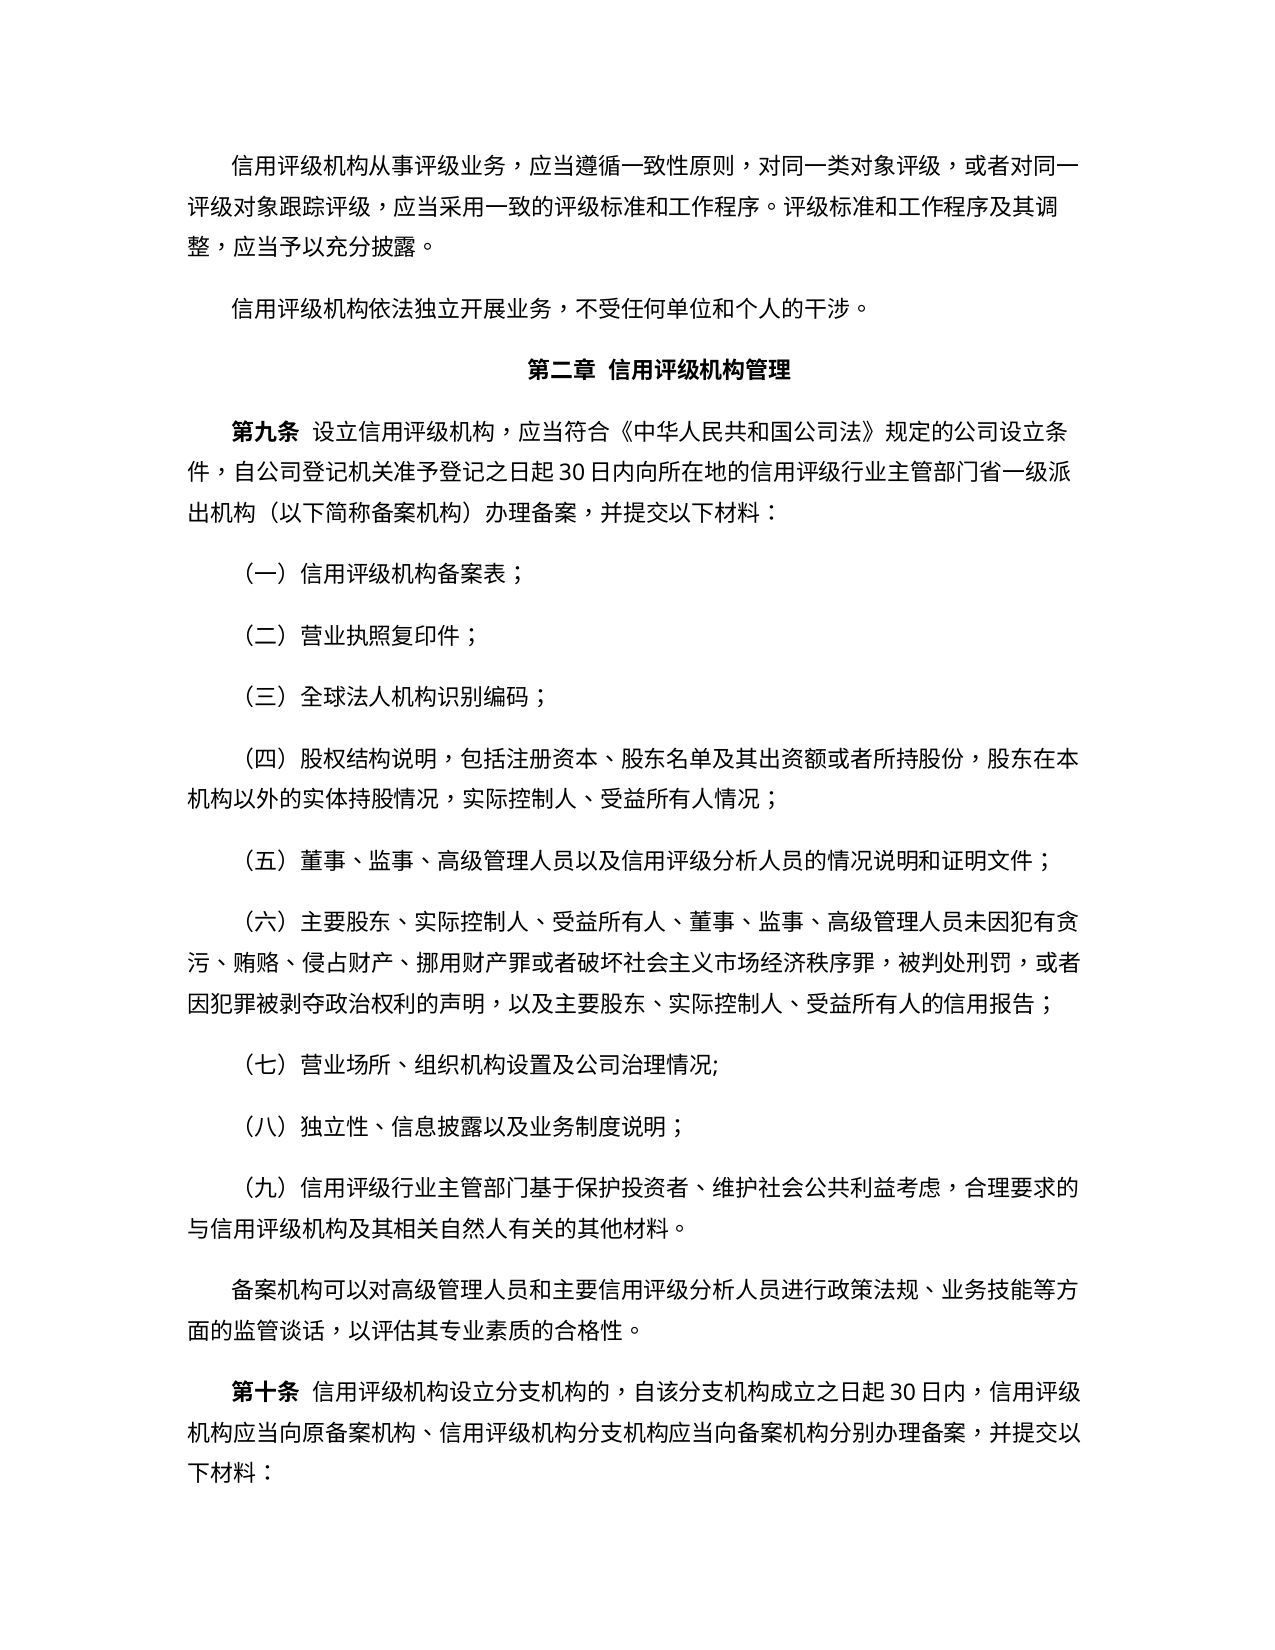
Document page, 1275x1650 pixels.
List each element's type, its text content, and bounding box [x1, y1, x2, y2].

text （七）营业场所、组织机构设置及公司治理情况; [187, 1049, 1087, 1080]
text （六）主要股东、实际控制人、受益所有人、董事、监事、高级管理人员未因犯有贪污、贿赂、侵占财产、挪用财产罪或者破坏社会主义市场经济秩序罪，被判处刑罚，或者因犯罪被剥夺政治权利的声明，以及主要股东、实际控制人、受益所有人的信用报告； [187, 906, 1087, 1019]
text 第九条 设立信用评级机构，应当符合《中华人民共和国公司法》规定的公司设立条件，自公司登记机关准予登记之日起30日内向所在地的信用评级行业主管部门省一级派出机构（以下简称备案机构）办理备案，并提交以下材料： [187, 416, 1087, 528]
text （九）信用评级行业主管部门基于保护投资者、维护社会公共利益考虑，合理要求的与信用评级机构及其相关自然人有关的其他材料。 [187, 1172, 1087, 1244]
text 第十条 信用评级机构设立分支机构的，自该分支机构成立之日起30日内，信用评级机构应当向原备案机构、信用评级机构分支机构应当向备案机构分别办理备案，并提交以下材料： [187, 1376, 1087, 1488]
text （一）信用评级机构备案表； [187, 558, 1087, 589]
text （五）董事、监事、高级管理人员以及信用评级分析人员的情况说明和证明文件； [187, 845, 1087, 876]
text （三）全球法人机构识别编码； [187, 681, 1087, 712]
text （四）股权结构说明，包括注册资本、股东名单及其出资额或者所持股份，股东在本机构以外的实体持股情况，实际控制人、受益所有人情况； [187, 743, 1087, 814]
text （二）营业执照复印件； [187, 620, 1087, 651]
text 备案机构可以对高级管理人员和主要信用评级分析人员进行政策法规、业务技能等方面的监管谈话，以评估其专业素质的合格性。 [187, 1274, 1087, 1346]
text 信用评级机构依法独立开展业务，不受任何单位和个人的干涉。 [187, 293, 1087, 324]
text 第二章 信用评级机构管理 [187, 354, 1087, 385]
text 信用评级机构从事评级业务，应当遵循一致性原则，对同一类对象评级，或者对同一评级对象跟踪评级，应当采用一致的评级标准和工作程序。评级标准和工作程序及其调整，应当予以充分披露。 [187, 150, 1087, 262]
text （八）独立性、信息披露以及业务制度说明； [187, 1110, 1087, 1142]
